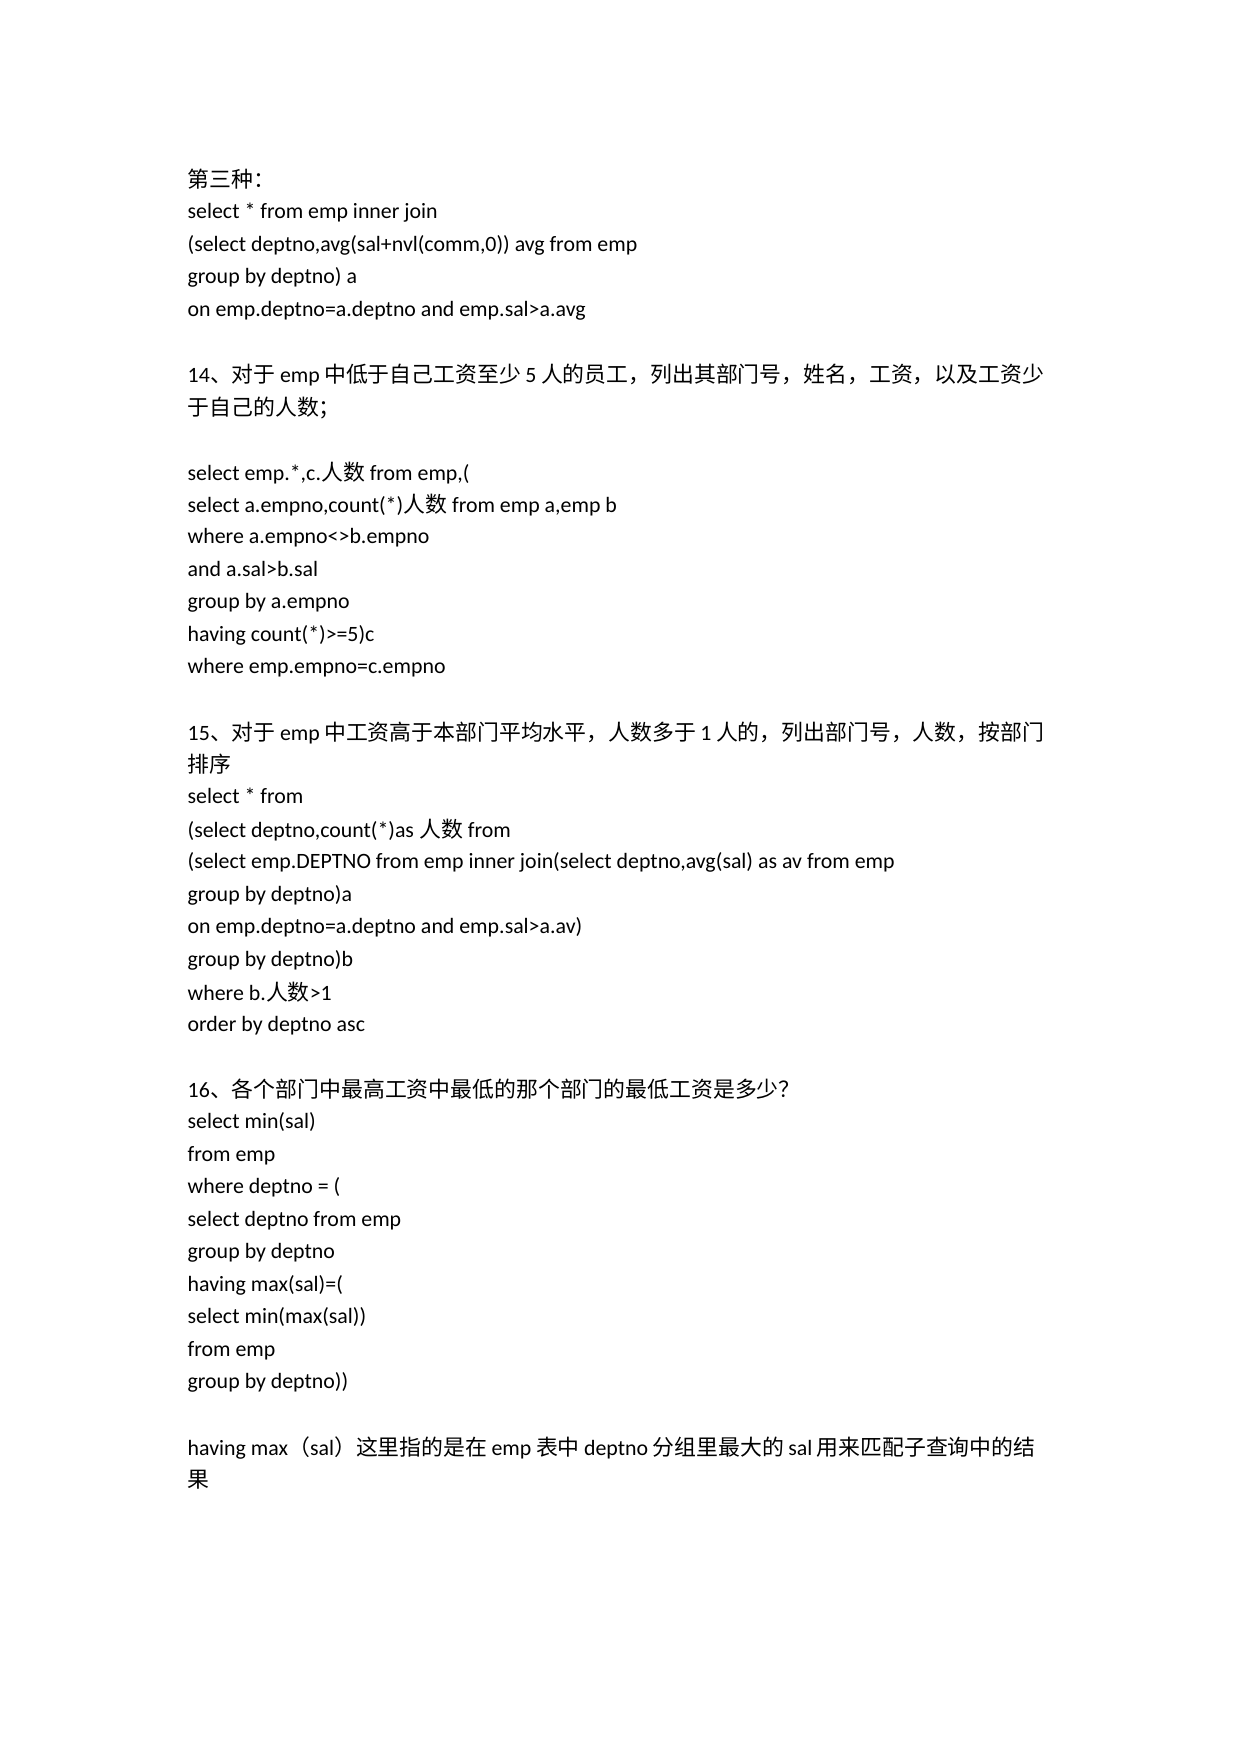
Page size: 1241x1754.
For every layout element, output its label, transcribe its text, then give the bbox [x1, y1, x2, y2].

text select min(max(sal)) [187, 1299, 1053, 1332]
text group by deptno)b [187, 942, 1053, 974]
text and a.sal>b.sal [187, 552, 1053, 584]
text select * from emp inner join [187, 194, 1053, 227]
text where deptno = ( [187, 1169, 1053, 1202]
text select emp.*,c.人数 from emp,( [187, 454, 1053, 487]
text on emp.deptno=a.deptno and emp.sal>a.avg [187, 292, 1053, 324]
text group by a.empno [187, 584, 1053, 617]
text 16、各个部门中最高工资中最低的那个部门的最低工资是多少？ [187, 1072, 1053, 1104]
text where emp.empno=c.empno [187, 649, 1053, 682]
text select a.empno,count(*)人数 from emp a,emp b [187, 487, 1053, 519]
text 第三种： [187, 162, 1053, 194]
text select min(sal) [187, 1104, 1053, 1137]
text having max（sal）这里指的是在emp表中deptno分组里最大的sal用来匹配子查询中的结果 [187, 1429, 1053, 1494]
text group by deptno)) [187, 1364, 1053, 1397]
text (select emp.DEPTNO from emp inner join(select deptno,avg(sal) as av from emp [187, 844, 1053, 877]
text where a.empno<>b.empno [187, 519, 1053, 552]
text select * from [187, 779, 1053, 812]
text 14、对于emp中低于自己工资至少5人的员工，列出其部门号，姓名，工资，以及工资少于自己的人数； [187, 357, 1053, 422]
text 15、对于emp中工资高于本部门平均水平，人数多于1人的，列出部门号，人数，按部门排序 [187, 714, 1053, 779]
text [187, 227, 1053, 259]
text group by deptno) a [187, 259, 1053, 292]
text on emp.deptno=a.deptno and emp.sal>a.av) [187, 909, 1053, 942]
text having count(*)>=5)c [187, 617, 1053, 649]
text group by deptno [187, 1234, 1053, 1267]
text from emp [187, 1332, 1053, 1364]
text group by deptno)a [187, 877, 1053, 909]
text having max(sal)=( [187, 1267, 1053, 1299]
text from emp [187, 1137, 1053, 1169]
text (select deptno,count(*)as 人数 from [187, 812, 1053, 844]
text select deptno from emp [187, 1202, 1053, 1234]
text order by deptno asc [187, 1007, 1053, 1039]
text where b.人数>1 [187, 974, 1053, 1007]
